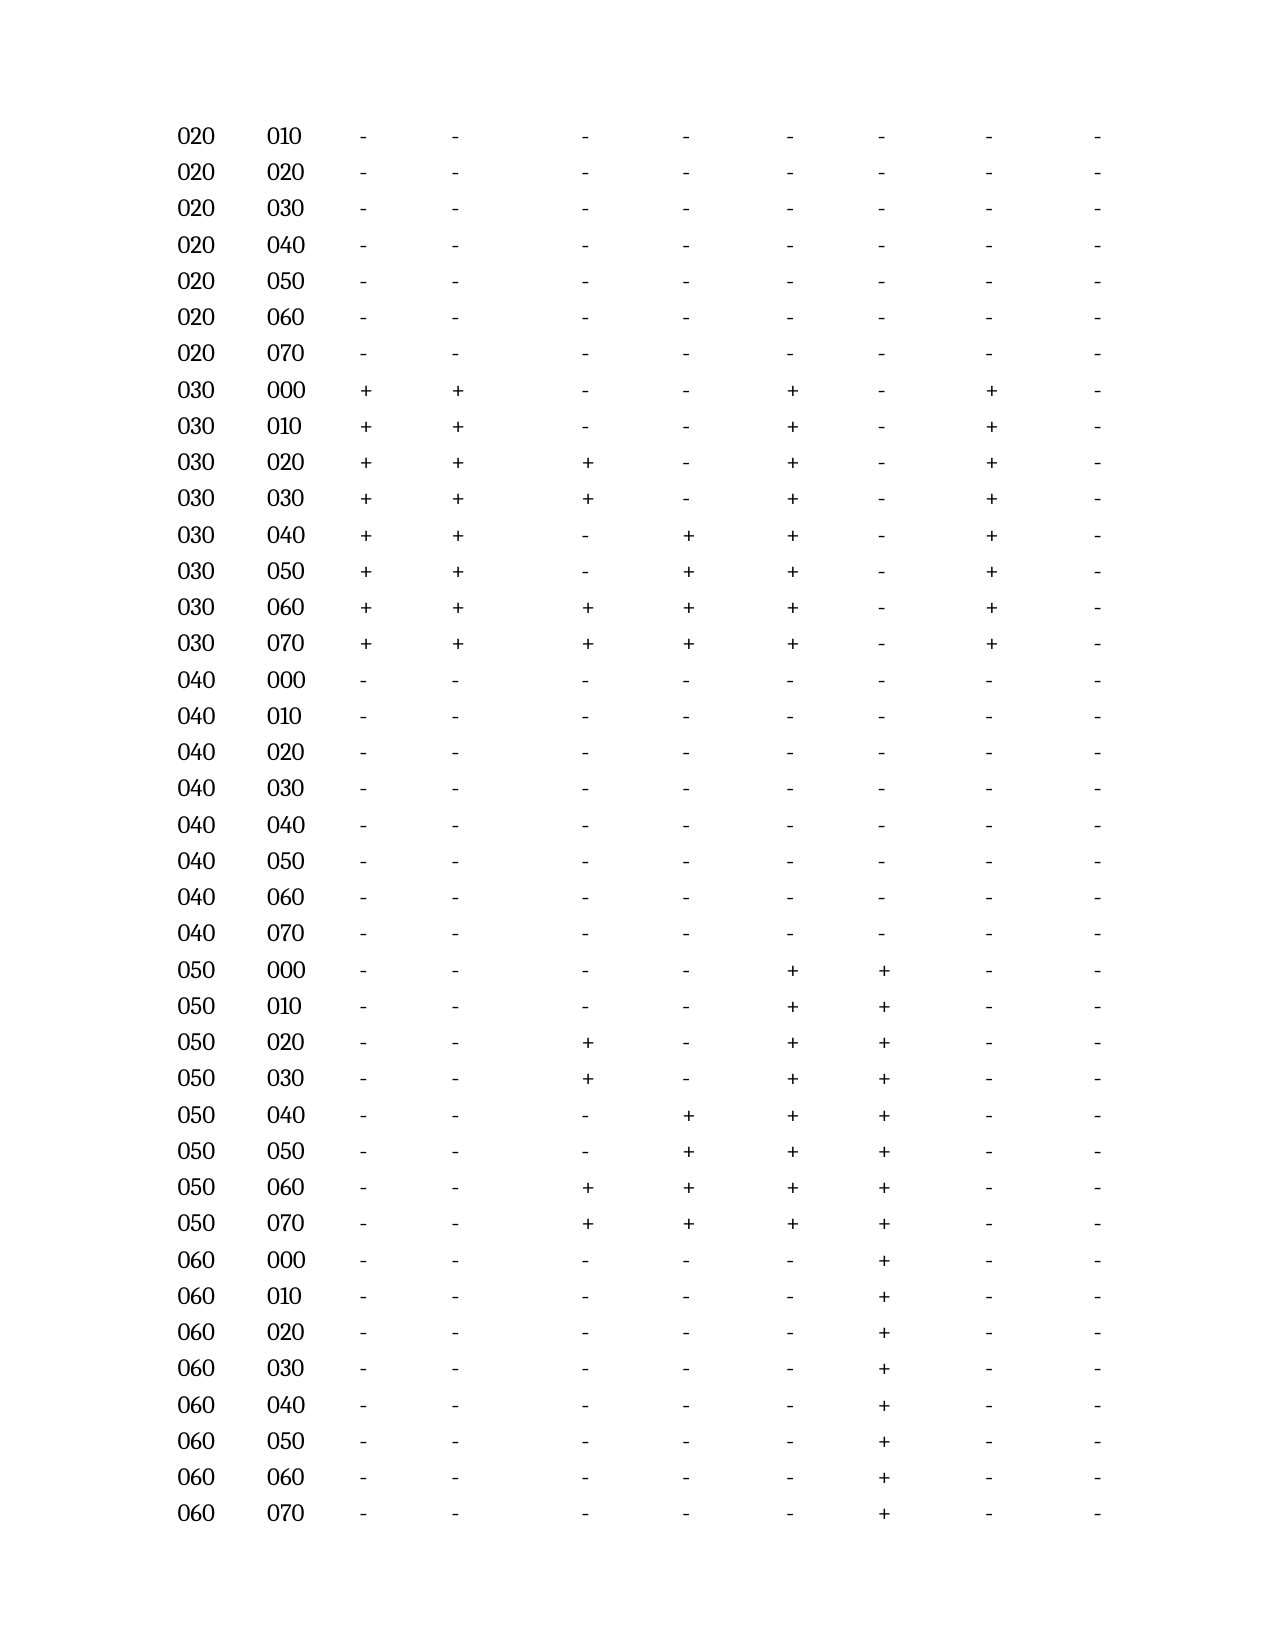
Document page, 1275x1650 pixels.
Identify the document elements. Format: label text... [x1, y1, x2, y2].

table_cell - [440, 1169, 570, 1206]
table_cell - [440, 118, 570, 154]
table_cell + [570, 1206, 671, 1242]
table_cell - [1082, 1459, 1175, 1496]
table_cell - [440, 1351, 570, 1387]
table_cell - [671, 698, 774, 734]
table_cell - [1082, 227, 1175, 263]
table_cell - [348, 154, 440, 191]
table_cell - [775, 843, 866, 879]
table_cell - [1082, 517, 1175, 553]
table_cell 030 [166, 481, 256, 517]
table_cell - [1082, 1423, 1175, 1459]
table_cell - [775, 299, 866, 336]
table_cell - [775, 662, 866, 698]
table_cell + [348, 372, 440, 408]
table_cell + [570, 589, 671, 626]
table_cell - [570, 1459, 671, 1496]
table_cell - [570, 1278, 671, 1314]
table_cell - [866, 916, 974, 952]
table_cell 000 [256, 372, 348, 408]
table_cell - [348, 263, 440, 299]
table_cell 050 [256, 1133, 348, 1169]
table_cell + [570, 1169, 671, 1206]
table_cell - [775, 191, 866, 227]
table_cell - [671, 408, 774, 444]
table_cell - [1082, 988, 1175, 1024]
table_cell - [440, 698, 570, 734]
table_cell - [775, 1242, 866, 1278]
table_cell 030 [166, 444, 256, 481]
table_cell - [570, 408, 671, 444]
table_cell - [974, 154, 1082, 191]
table_cell - [570, 843, 671, 879]
table_cell - [440, 191, 570, 227]
table_cell 000 [256, 1242, 348, 1278]
table_cell - [866, 517, 974, 553]
table_cell - [348, 1242, 440, 1278]
table_cell 050 [256, 1423, 348, 1459]
table_cell - [1082, 1169, 1175, 1206]
table_cell - [671, 1024, 774, 1061]
table_cell + [440, 589, 570, 626]
table_cell - [440, 263, 570, 299]
table_cell - [671, 1314, 774, 1351]
table_cell - [974, 263, 1082, 299]
table_cell - [671, 952, 774, 988]
table_cell - [775, 916, 866, 952]
table_cell 020 [166, 263, 256, 299]
table_cell - [348, 916, 440, 952]
table_cell - [671, 444, 774, 481]
table_cell + [866, 1206, 974, 1242]
table_cell + [775, 372, 866, 408]
table_cell + [440, 444, 570, 481]
table_cell - [775, 1423, 866, 1459]
table_cell - [974, 1061, 1082, 1097]
table_cell 060 [256, 589, 348, 626]
table_cell - [1082, 1387, 1175, 1423]
table_cell - [348, 879, 440, 916]
table_cell 040 [166, 879, 256, 916]
table_cell 050 [256, 553, 348, 589]
table_cell + [440, 372, 570, 408]
table_cell + [775, 589, 866, 626]
table_cell - [440, 299, 570, 336]
table_cell + [348, 589, 440, 626]
table_cell - [1082, 1314, 1175, 1351]
table_cell - [974, 1314, 1082, 1351]
table_cell - [570, 227, 671, 263]
table_cell 030 [256, 1351, 348, 1387]
table_cell - [1082, 952, 1175, 988]
table_cell - [570, 299, 671, 336]
table_cell 040 [166, 662, 256, 698]
table_cell - [440, 1133, 570, 1169]
table_cell + [866, 1024, 974, 1061]
table_cell - [1082, 553, 1175, 589]
table_cell - [440, 1097, 570, 1133]
table_cell - [775, 154, 866, 191]
table_cell - [348, 118, 440, 154]
table_cell - [570, 916, 671, 952]
table_cell - [348, 1097, 440, 1133]
table_cell - [866, 227, 974, 263]
table_cell 040 [166, 771, 256, 807]
table_cell + [775, 952, 866, 988]
table_cell - [974, 662, 1082, 698]
table_cell 060 [256, 299, 348, 336]
table_cell 020 [256, 154, 348, 191]
table_cell - [1082, 1242, 1175, 1278]
table_cell - [1082, 191, 1175, 227]
table_cell - [775, 1351, 866, 1387]
table_cell - [974, 698, 1082, 734]
table_cell - [440, 1206, 570, 1242]
table_cell - [348, 1351, 440, 1387]
table_cell - [348, 1459, 440, 1496]
table_cell - [671, 843, 774, 879]
table_cell + [866, 1459, 974, 1496]
table_cell 050 [166, 1206, 256, 1242]
table_cell 000 [256, 952, 348, 988]
table_cell + [974, 481, 1082, 517]
table_cell 020 [166, 191, 256, 227]
table_cell - [1082, 626, 1175, 662]
table_cell - [440, 1242, 570, 1278]
table_cell 040 [256, 517, 348, 553]
table_cell - [570, 1242, 671, 1278]
table_cell - [570, 807, 671, 843]
table_cell - [671, 988, 774, 1024]
table_cell + [348, 553, 440, 589]
table_cell + [775, 1133, 866, 1169]
table_cell - [866, 843, 974, 879]
table_cell - [440, 988, 570, 1024]
table_cell 060 [256, 879, 348, 916]
table_cell + [348, 481, 440, 517]
table_cell - [671, 372, 774, 408]
table_cell - [440, 952, 570, 988]
table_cell - [671, 1496, 774, 1532]
table_cell - [1082, 807, 1175, 843]
table_cell - [974, 1133, 1082, 1169]
table_cell - [775, 807, 866, 843]
table_cell 060 [166, 1314, 256, 1351]
table_cell - [974, 336, 1082, 372]
table_cell - [974, 843, 1082, 879]
table_cell - [440, 1024, 570, 1061]
table_cell + [671, 1169, 774, 1206]
table_cell + [974, 372, 1082, 408]
table_cell - [866, 662, 974, 698]
table_cell - [866, 408, 974, 444]
table_cell - [775, 1314, 866, 1351]
table_cell + [570, 481, 671, 517]
table_cell - [440, 1278, 570, 1314]
table_cell + [866, 1169, 974, 1206]
table_cell 070 [256, 1206, 348, 1242]
table_cell - [1082, 734, 1175, 771]
table_cell + [348, 626, 440, 662]
table_cell - [866, 372, 974, 408]
table_cell - [1082, 118, 1175, 154]
table_cell - [570, 154, 671, 191]
table_cell 020 [166, 154, 256, 191]
table_cell 050 [256, 843, 348, 879]
table_cell - [348, 227, 440, 263]
table_cell 060 [166, 1278, 256, 1314]
table_cell - [974, 916, 1082, 952]
table_cell 060 [256, 1169, 348, 1206]
table_cell - [348, 843, 440, 879]
table_cell - [1082, 481, 1175, 517]
table_cell 040 [256, 807, 348, 843]
table_cell + [348, 444, 440, 481]
table_cell - [348, 336, 440, 372]
table_cell + [671, 626, 774, 662]
table_cell + [671, 517, 774, 553]
table_cell 040 [256, 1097, 348, 1133]
table_cell + [974, 517, 1082, 553]
table_cell - [671, 336, 774, 372]
table_cell + [775, 553, 866, 589]
table_cell 020 [256, 1314, 348, 1351]
table_cell - [866, 771, 974, 807]
table_cell - [671, 662, 774, 698]
table_cell 030 [256, 481, 348, 517]
table_cell - [348, 952, 440, 988]
table_cell - [1082, 589, 1175, 626]
table_cell - [570, 771, 671, 807]
table_cell - [1082, 1024, 1175, 1061]
table_cell - [1082, 336, 1175, 372]
table_cell - [440, 771, 570, 807]
table_cell + [775, 1024, 866, 1061]
table_cell + [671, 1206, 774, 1242]
table_cell + [570, 626, 671, 662]
table_cell 050 [256, 263, 348, 299]
table_cell 040 [166, 734, 256, 771]
table_cell - [348, 1024, 440, 1061]
table_cell - [570, 372, 671, 408]
table_cell + [866, 1314, 974, 1351]
table_cell 000 [256, 662, 348, 698]
table_cell 030 [166, 517, 256, 553]
table_cell + [671, 553, 774, 589]
table_cell - [348, 191, 440, 227]
table_cell - [671, 1387, 774, 1423]
table_cell - [1082, 263, 1175, 299]
table_cell - [348, 771, 440, 807]
table_cell - [570, 336, 671, 372]
table_cell - [1082, 916, 1175, 952]
table_cell 030 [256, 1061, 348, 1097]
table_cell - [671, 1061, 774, 1097]
table_cell - [348, 1387, 440, 1423]
table_cell 060 [166, 1423, 256, 1459]
table_cell - [775, 336, 866, 372]
table_cell - [348, 1423, 440, 1459]
table_cell + [974, 408, 1082, 444]
table_cell - [775, 879, 866, 916]
table_cell + [775, 408, 866, 444]
table_cell 050 [166, 1097, 256, 1133]
table_cell - [775, 1496, 866, 1532]
table_cell 010 [256, 698, 348, 734]
table_cell - [570, 1387, 671, 1423]
table_cell - [974, 1459, 1082, 1496]
table_cell - [1082, 843, 1175, 879]
table_cell + [775, 444, 866, 481]
table_cell - [440, 1314, 570, 1351]
table_cell + [440, 481, 570, 517]
table_cell - [440, 807, 570, 843]
table_cell - [570, 952, 671, 988]
table_cell + [866, 1242, 974, 1278]
table_cell - [775, 1278, 866, 1314]
table_cell + [570, 444, 671, 481]
table_cell 030 [166, 553, 256, 589]
table_cell - [570, 517, 671, 553]
table_cell - [348, 1133, 440, 1169]
table_cell 040 [256, 227, 348, 263]
table_cell + [671, 1133, 774, 1169]
table_cell - [348, 807, 440, 843]
table_cell - [974, 1242, 1082, 1278]
table_cell - [1082, 771, 1175, 807]
table_cell - [866, 154, 974, 191]
table_cell - [671, 481, 774, 517]
table_cell + [866, 1423, 974, 1459]
table_cell 060 [256, 1459, 348, 1496]
table_cell - [866, 481, 974, 517]
table_cell 040 [166, 916, 256, 952]
table_cell - [974, 1496, 1082, 1532]
table_cell 060 [166, 1242, 256, 1278]
table_cell + [671, 1097, 774, 1133]
table_cell - [348, 1206, 440, 1242]
table_cell - [974, 299, 1082, 336]
table_cell 030 [166, 408, 256, 444]
table_cell - [348, 988, 440, 1024]
table_cell + [866, 1351, 974, 1387]
table_cell - [1082, 408, 1175, 444]
table_cell + [775, 1061, 866, 1097]
table_cell - [775, 771, 866, 807]
table_cell - [974, 118, 1082, 154]
table_cell - [866, 553, 974, 589]
table_cell - [671, 916, 774, 952]
table_cell - [671, 1459, 774, 1496]
table_cell - [570, 263, 671, 299]
table_cell - [570, 553, 671, 589]
table_cell 070 [256, 336, 348, 372]
table_cell - [1082, 698, 1175, 734]
table_cell + [866, 1496, 974, 1532]
table_cell - [1082, 1278, 1175, 1314]
table_cell 010 [256, 118, 348, 154]
table_cell + [974, 626, 1082, 662]
table_cell - [671, 734, 774, 771]
table_cell - [570, 879, 671, 916]
table_cell 030 [256, 191, 348, 227]
table_cell 030 [166, 626, 256, 662]
table_cell + [440, 626, 570, 662]
table_cell - [974, 1423, 1082, 1459]
table_cell 060 [166, 1387, 256, 1423]
table_cell - [1082, 1206, 1175, 1242]
table_cell - [440, 1061, 570, 1097]
table_cell - [775, 1387, 866, 1423]
table_cell - [570, 1496, 671, 1532]
table_cell 070 [256, 626, 348, 662]
table_cell - [570, 734, 671, 771]
table_cell - [1082, 154, 1175, 191]
table_cell 050 [166, 1133, 256, 1169]
table_cell - [440, 1387, 570, 1423]
table_cell - [348, 662, 440, 698]
table_cell - [440, 1459, 570, 1496]
table_cell - [775, 227, 866, 263]
table_cell - [974, 1206, 1082, 1242]
table_cell - [671, 1278, 774, 1314]
table_cell - [348, 1314, 440, 1351]
table_cell - [974, 1169, 1082, 1206]
table_cell 020 [166, 299, 256, 336]
table_cell - [440, 227, 570, 263]
table_cell - [570, 988, 671, 1024]
table_cell - [671, 1423, 774, 1459]
table_cell - [775, 1459, 866, 1496]
table_cell + [440, 408, 570, 444]
table_cell - [671, 879, 774, 916]
table_cell - [440, 154, 570, 191]
table_cell - [866, 263, 974, 299]
table_cell 040 [256, 1387, 348, 1423]
table_cell - [570, 1133, 671, 1169]
table_cell - [1082, 1133, 1175, 1169]
table_cell 050 [166, 952, 256, 988]
table_cell - [974, 1024, 1082, 1061]
table_cell 050 [166, 988, 256, 1024]
table_cell 060 [166, 1496, 256, 1532]
table_cell + [866, 1097, 974, 1133]
table_cell - [1082, 372, 1175, 408]
table_cell - [440, 662, 570, 698]
table_cell - [348, 1169, 440, 1206]
table_cell - [1082, 1061, 1175, 1097]
table_cell - [440, 734, 570, 771]
table_cell - [974, 1097, 1082, 1133]
table_cell + [570, 1061, 671, 1097]
table_cell 020 [256, 1024, 348, 1061]
table_cell 060 [166, 1459, 256, 1496]
table_cell + [775, 626, 866, 662]
table_cell - [974, 771, 1082, 807]
table_cell + [866, 952, 974, 988]
table_cell - [671, 227, 774, 263]
table_cell - [570, 662, 671, 698]
table_cell 020 [166, 336, 256, 372]
table_cell + [974, 444, 1082, 481]
table_cell - [866, 299, 974, 336]
table_cell + [866, 1061, 974, 1097]
table_cell 050 [166, 1024, 256, 1061]
table_cell + [974, 553, 1082, 589]
table_cell 050 [166, 1061, 256, 1097]
table_cell + [440, 517, 570, 553]
table_cell 010 [256, 1278, 348, 1314]
table_cell - [866, 191, 974, 227]
table_cell - [671, 191, 774, 227]
table_cell + [671, 589, 774, 626]
table_cell - [974, 227, 1082, 263]
table_cell - [348, 1496, 440, 1532]
table_cell 030 [166, 589, 256, 626]
table_cell - [1082, 1097, 1175, 1133]
table_cell - [866, 879, 974, 916]
table_cell 040 [166, 843, 256, 879]
table_cell 010 [256, 988, 348, 1024]
table_cell - [974, 191, 1082, 227]
table_cell + [775, 1206, 866, 1242]
table_cell 020 [256, 734, 348, 771]
table_cell - [671, 771, 774, 807]
table_cell + [775, 1169, 866, 1206]
table_cell - [974, 952, 1082, 988]
table_cell + [775, 1097, 866, 1133]
table_cell - [671, 1351, 774, 1387]
table_cell - [866, 698, 974, 734]
table_cell + [775, 988, 866, 1024]
table_cell 030 [166, 372, 256, 408]
table_cell - [1082, 879, 1175, 916]
table_cell - [570, 1351, 671, 1387]
table_cell - [440, 916, 570, 952]
table_cell 040 [166, 807, 256, 843]
table_cell - [440, 1496, 570, 1532]
table_cell + [775, 481, 866, 517]
table_cell - [348, 698, 440, 734]
table_cell - [866, 336, 974, 372]
table_cell + [866, 1133, 974, 1169]
table_cell - [775, 734, 866, 771]
table_cell - [866, 444, 974, 481]
table_cell 060 [166, 1351, 256, 1387]
table_cell - [775, 698, 866, 734]
table_cell - [348, 1278, 440, 1314]
table_cell - [570, 1314, 671, 1351]
table_cell - [974, 1387, 1082, 1423]
table_cell - [440, 336, 570, 372]
table_cell - [570, 118, 671, 154]
table_cell - [866, 589, 974, 626]
table_cell - [671, 263, 774, 299]
table_cell + [348, 517, 440, 553]
table_cell - [671, 154, 774, 191]
table_cell 070 [256, 1496, 348, 1532]
table_cell + [866, 1387, 974, 1423]
table_cell - [866, 807, 974, 843]
table_cell + [775, 517, 866, 553]
table_cell 030 [256, 771, 348, 807]
table_cell - [440, 1423, 570, 1459]
table_cell - [570, 698, 671, 734]
table_cell - [671, 807, 774, 843]
table_cell - [1082, 299, 1175, 336]
table_cell 020 [166, 227, 256, 263]
table_cell - [348, 299, 440, 336]
table_cell - [348, 1061, 440, 1097]
table_cell - [775, 263, 866, 299]
table_cell - [570, 191, 671, 227]
table_cell - [671, 299, 774, 336]
table_cell + [570, 1024, 671, 1061]
table_cell - [348, 734, 440, 771]
table_cell - [974, 988, 1082, 1024]
table_cell - [974, 1278, 1082, 1314]
table_cell - [440, 843, 570, 879]
table_cell - [866, 118, 974, 154]
table_cell + [866, 988, 974, 1024]
table_cell 040 [166, 698, 256, 734]
table_cell - [671, 118, 774, 154]
table_cell + [974, 589, 1082, 626]
table_cell 070 [256, 916, 348, 952]
table_cell - [1082, 662, 1175, 698]
table_cell - [974, 879, 1082, 916]
table_cell - [570, 1423, 671, 1459]
table_cell 050 [166, 1169, 256, 1206]
table_cell - [1082, 444, 1175, 481]
table_cell - [866, 734, 974, 771]
table_cell - [974, 807, 1082, 843]
table_cell + [866, 1278, 974, 1314]
table_cell - [440, 879, 570, 916]
table_cell - [866, 626, 974, 662]
table_cell 020 [256, 444, 348, 481]
table_cell - [1082, 1351, 1175, 1387]
table_cell - [974, 734, 1082, 771]
table_cell + [348, 408, 440, 444]
table_cell - [570, 1097, 671, 1133]
table_cell - [974, 1351, 1082, 1387]
table_cell - [671, 1242, 774, 1278]
table_cell - [1082, 1496, 1175, 1532]
table_cell 010 [256, 408, 348, 444]
table_cell - [775, 118, 866, 154]
table_cell 020 [166, 118, 256, 154]
table_cell + [440, 553, 570, 589]
